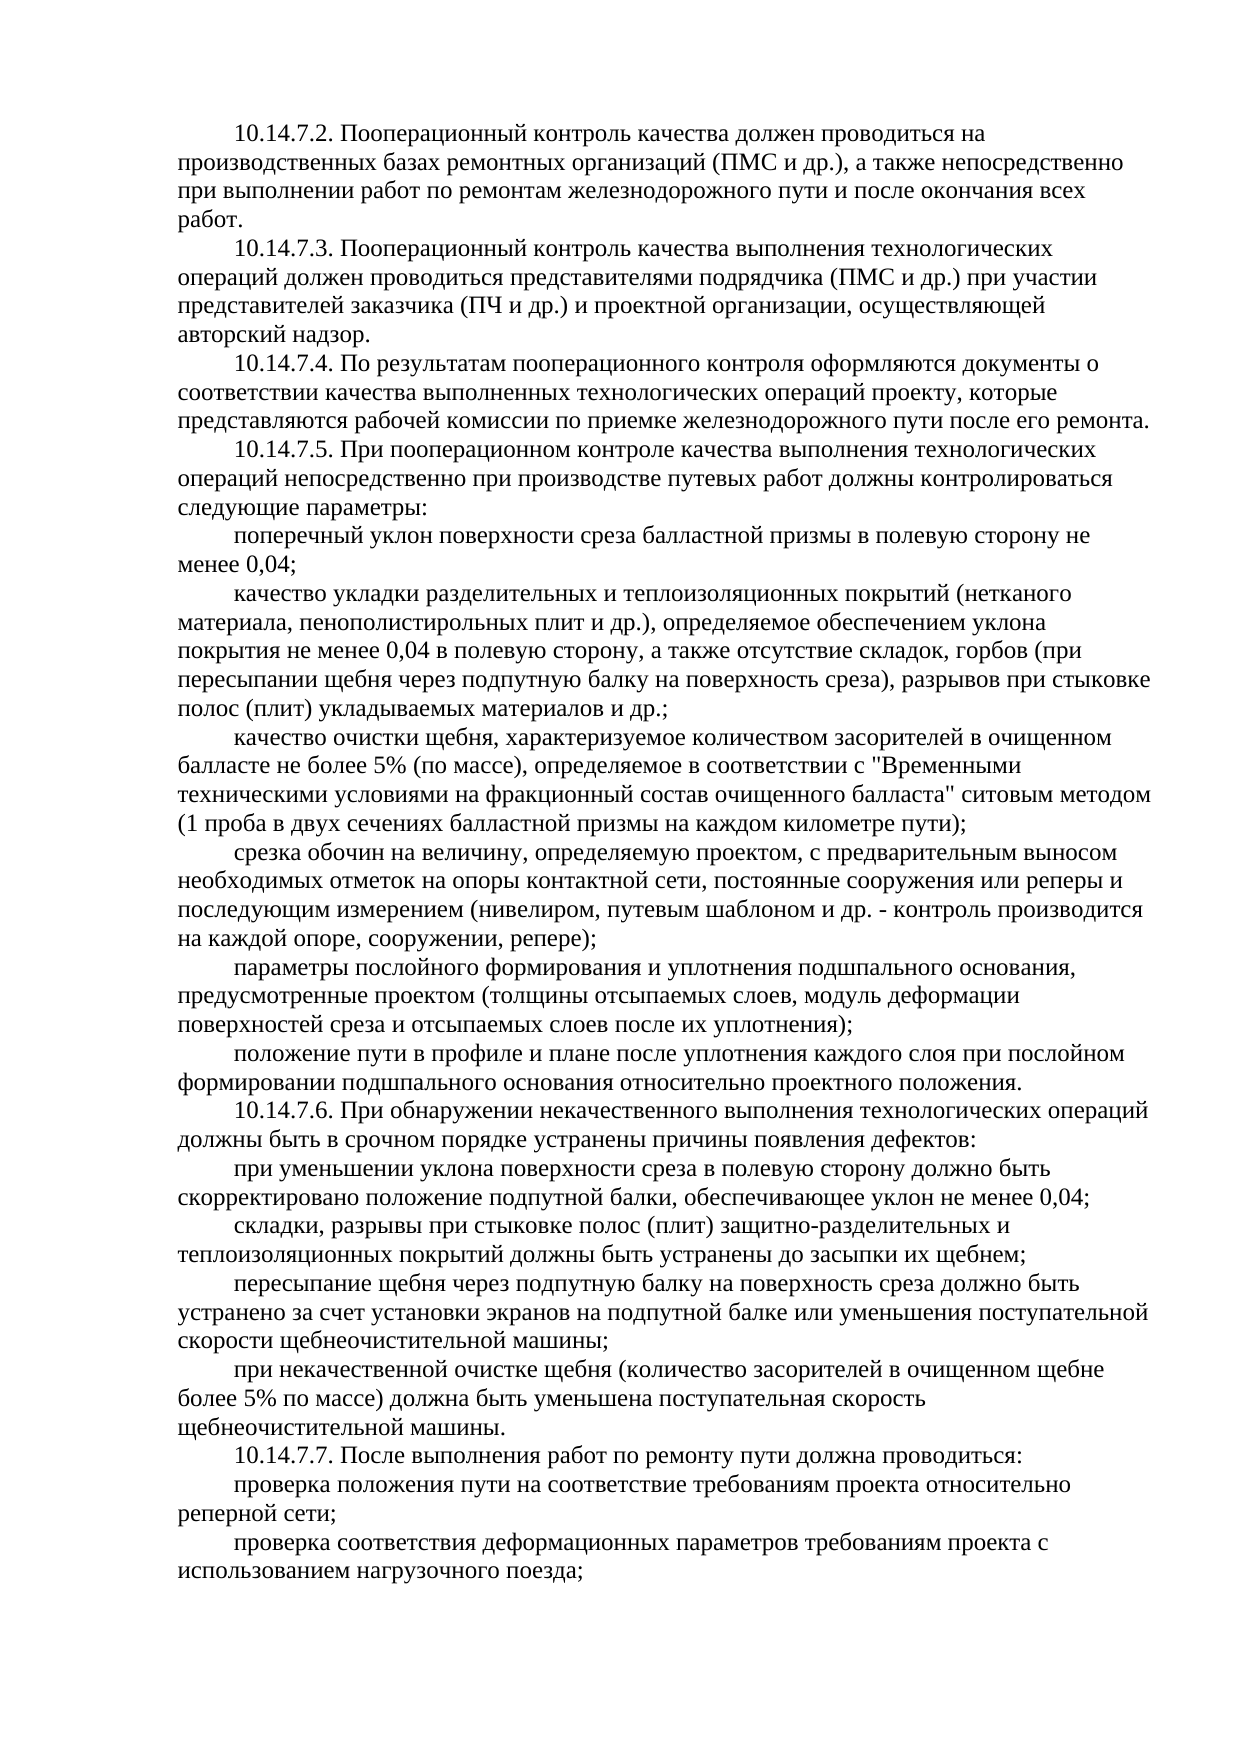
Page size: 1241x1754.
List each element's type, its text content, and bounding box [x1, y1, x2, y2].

text качество очистки щебня, характеризуемое количеством засорителей в очищенном балласте не более 5% (по массе), определяемое в соответствии с "Временными техническими условиями на фракционный состав очищенного балласта" ситовым методом (1 проба в двух сечениях балластной призмы на каждом километре пути); [177, 722, 1152, 837]
text 10.14.7.4. По результатам пооперационного контроля оформляются документы о соответствии качества выполненных технологических операций проекту, которые представляются рабочей комиссии по приемке железнодорожного пути после его ремонта. [177, 348, 1152, 434]
text параметры послойного формирования и уплотнения подшпального основания, предусмотренные проектом (толщины отсыпаемых слоев, модуль деформации поверхностей среза и отсыпаемых слоев после их уплотнения); [177, 952, 1152, 1038]
text проверка соответствия деформационных параметров требованиям проекта с использованием нагрузочного поезда; [177, 1527, 1152, 1584]
text срезка обочин на величину, определяемую проектом, с предварительным выносом необходимых отметок на опоры контактной сети, постоянные сооружения или реперы и последующим измерением (нивелиром, путевым шаблоном и др. - контроль производится на каждой опоре, сооружении, репере); [177, 837, 1152, 952]
text 10.14.7.3. Пооперационный контроль качества выполнения технологических операций должен проводиться представителями подрядчика (ПМС и др.) при участии представителей заказчика (ПЧ и др.) и проектной организации, осуществляющей авторский надзор. [177, 233, 1152, 348]
text 10.14.7.6. При обнаружении некачественного выполнения технологических операций должны быть в срочном порядке устранены причины появления дефектов: [177, 1096, 1152, 1153]
text 10.14.7.7. После выполнения работ по ремонту пути должна проводиться: [177, 1441, 1152, 1469]
text при уменьшении уклона поверхности среза в полевую сторону должно быть скорректировано положение подпутной балки, обеспечивающее уклон не менее 0,04; [177, 1153, 1152, 1211]
text при некачественной очистке щебня (количество засорителей в очищенном щебне более 5% по массе) должна быть уменьшена поступательная скорость щебнеочистительной машины. [177, 1354, 1152, 1441]
text качество укладки разделительных и теплоизоляционных покрытий (нетканого материала, пенополистирольных плит и др.), определяемое обеспечением уклона покрытия не менее 0,04 в полевую сторону, а также отсутствие складок, горбов (при пересыпании щебня через подпутную балку на поверхность среза), разрывов при стыковке полос (плит) укладываемых материалов и др.; [177, 578, 1152, 722]
text проверка положения пути на соответствие требованиям проекта относительно реперной сети; [177, 1469, 1152, 1527]
text пересыпание щебня через подпутную балку на поверхность среза должно быть устранено за счет установки экранов на подпутной балке или уменьшения поступательной скорости щебнеочистительной машины; [177, 1268, 1152, 1354]
text 10.14.7.2. Пооперационный контроль качества должен проводиться на производственных базах ремонтных организаций (ПМС и др.), а также непосредственно при выполнении работ по ремонтам железнодорожного пути и после окончания всех работ. [177, 118, 1152, 233]
text 10.14.7.5. При пооперационном контроле качества выполнения технологических операций непосредственно при производстве путевых работ должны контролироваться следующие параметры: [177, 434, 1152, 521]
text положение пути в профиле и плане после уплотнения каждого слоя при послойном формировании подшпального основания относительно проектного положения. [177, 1038, 1152, 1096]
text складки, разрывы при стыковке полос (плит) защитно-разделительных и теплоизоляционных покрытий должны быть устранены до засыпки их щебнем; [177, 1211, 1152, 1268]
text поперечный уклон поверхности среза балластной призмы в полевую сторону не менее 0,04; [177, 521, 1152, 578]
